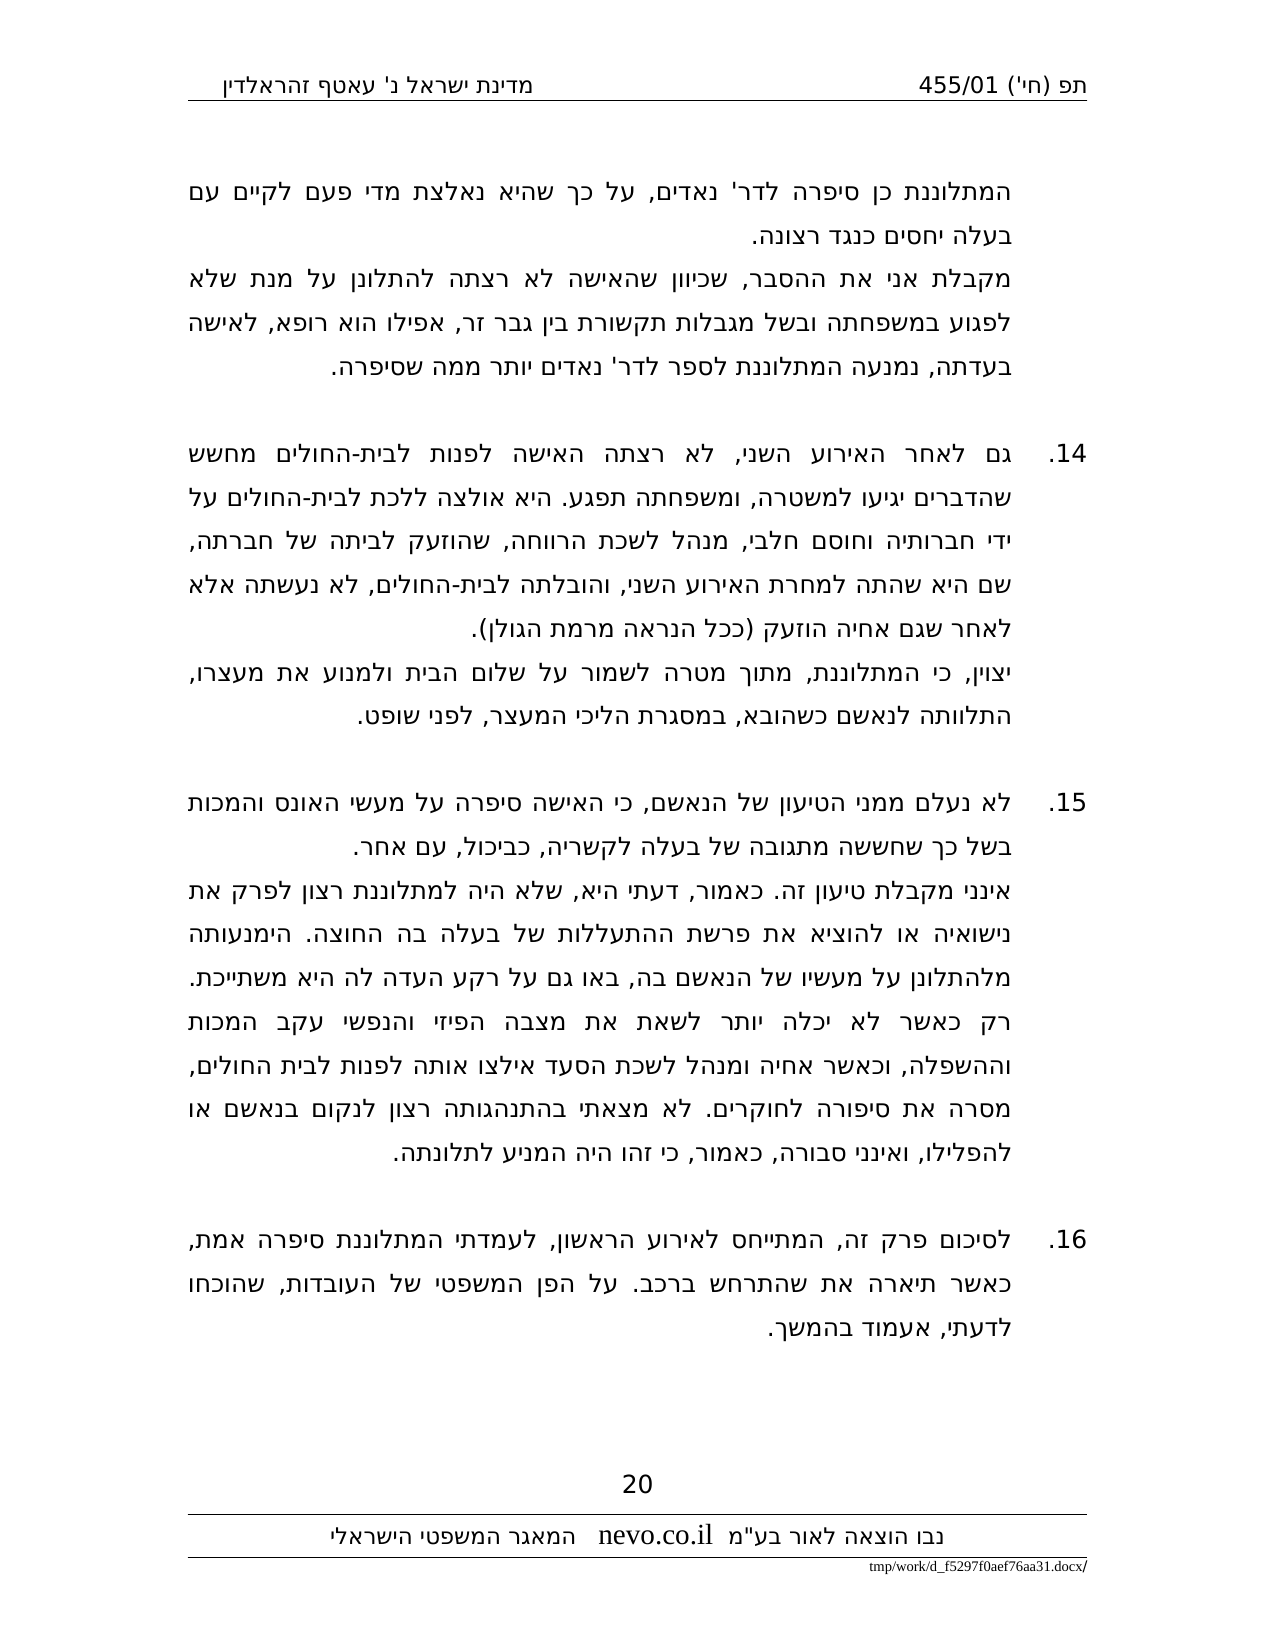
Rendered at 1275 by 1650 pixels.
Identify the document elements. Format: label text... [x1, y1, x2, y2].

text אינני מקבלת טיעון זה. כאמור, דעתי היא, שלא היה למתלוננת רצון לפרק את נישואיה או להוציא את פרשת ההתעללות של בעלה בה החוצה. הימנעותה מלהתלונן על מעשיו של הנאשם בה, באו גם על רקע העדה לה היא משתייכת. רק כאשר לא יכלה יותר לשאת את מצבה הפיזי והנפשי עקב המכות וההשפלה, וכאשר אחיה ומנהל לשכת הסעד אילצו אותה לפנות לבית החולים, מסרה את סיפורה לחוקרים. לא מצאתי בהתנהגותה רצון לנקום בנאשם או להפלילו, ואינני סבורה, כאמור, כי זהו היה המניע לתלונתה. [187, 876, 1012, 1168]
text 15. לא נעלם ממני הטיעון של הנאשם, כי האישה סיפרה על מעשי האונס והמכות בשל כך שחששה מתגובה של בעלה לקשריה, כביכול, עם אחר. [187, 788, 1087, 861]
text 14. גם לאחר האירוע השני, לא רצתה האישה לפנות לבית-החולים מחשש שהדברים יגיעו למשטרה, ומשפחתה תפגע. היא אולצה ללכת לבית-החולים על ידי חברותיה וחוסם חלבי, מנהל לשכת הרווחה, שהוזעק לביתה של חברתה, שם היא שהתה למחרת האירוע השני, והובלתה לבית-החולים, לא נעשתה אלא לאחר שגם אחיה הוזעק (ככל הנראה מרמת הגולן). [187, 439, 1087, 643]
text המתלוננת כן סיפרה לדר' נאדים, על כך שהיא נאלצת מדי פעם לקיים עם בעלה יחסים כנגד רצונה. [187, 177, 1087, 250]
text 16. לסיכום פרק זה, המתייחס לאירוע הראשון, לעמדתי המתלוננת סיפרה אמת, כאשר תיארה את שהתרחש ברכב. על הפן המשפטי של העובדות, שהוכחו לדעתי, אעמוד בהמשך. [187, 1225, 1087, 1342]
text מקבלת אני את ההסבר, שכיוון שהאישה לא רצתה להתלונן על מנת שלא לפגוע במשפחתה ובשל מגבלות תקשורת בין גבר זר, אפילו הוא רופא, לאישה בעדתה, נמנעה המתלוננת לספר לדר' נאדים יותר ממה שסיפרה. [187, 265, 1087, 381]
text יצוין, כי המתלוננת, מתוך מטרה לשמור על שלום הבית ולמנוע את מעצרו, התלוותה לנאשם כשהובא, במסגרת הליכי המעצר, לפני שופט. [187, 658, 1087, 731]
